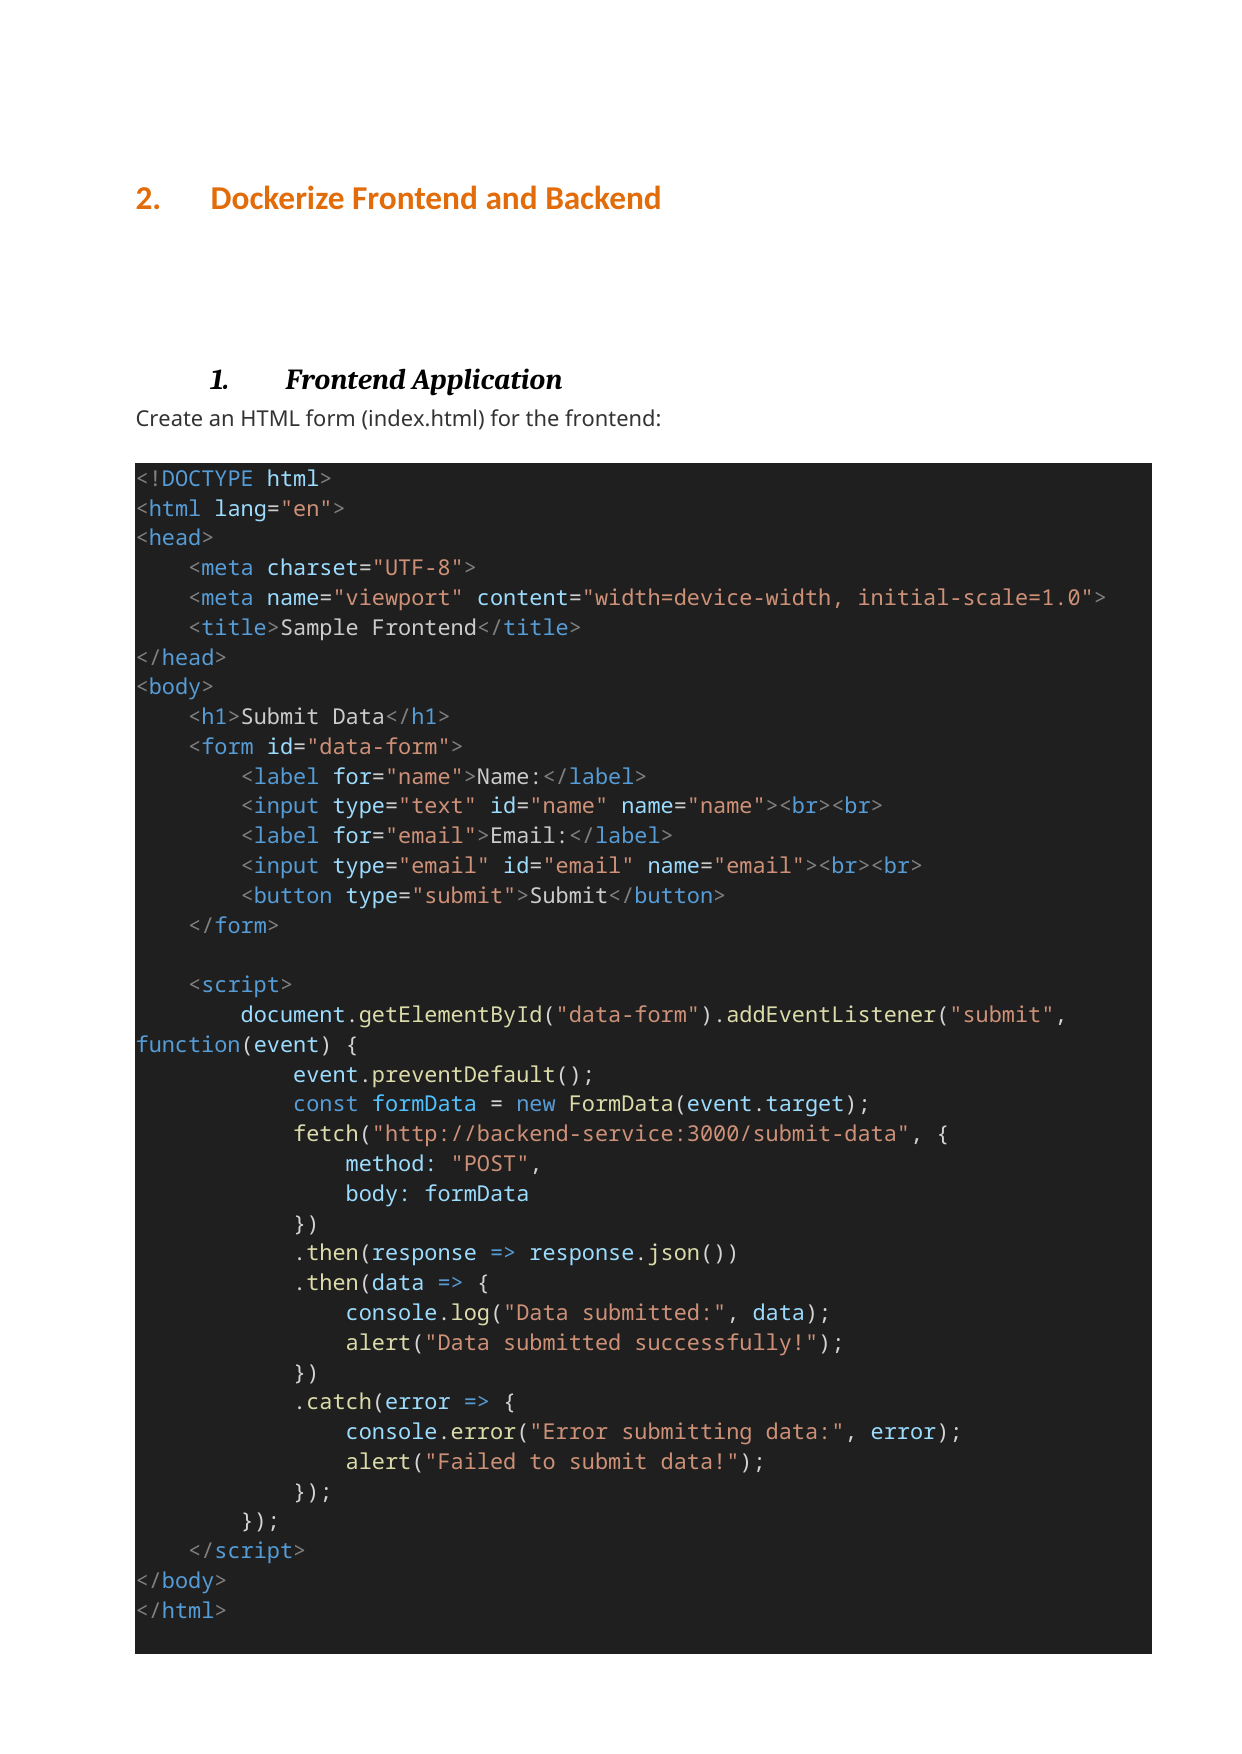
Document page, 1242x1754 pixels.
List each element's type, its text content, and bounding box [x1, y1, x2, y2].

text event.preventDefault(); [135, 1058, 1152, 1088]
text <title>Sample Frontend</title> [135, 612, 1152, 641]
text }) [135, 1207, 1152, 1237]
text alert("Data submitted successfully!"); [135, 1327, 1152, 1356]
text .then(response => response.json()) [135, 1237, 1152, 1267]
text body: formData [135, 1178, 1152, 1207]
text <head> [135, 522, 1152, 552]
text <h1>Submit Data</h1> [135, 701, 1152, 731]
text fetch("http://backend-service:3000/submit-data", { [135, 1118, 1152, 1148]
text .catch(error => { [135, 1386, 1152, 1416]
text </body> [135, 1565, 1152, 1595]
subtitle Frontend Application [210, 363, 1152, 397]
text console.log("Data submitted:", data); [135, 1297, 1152, 1327]
text <script> [135, 969, 1152, 999]
text <body> [135, 671, 1152, 701]
text const formData = new FormData(event.target); [135, 1088, 1152, 1118]
text <form id="data-form"> [135, 731, 1152, 761]
text }) [135, 1356, 1152, 1386]
text }); [135, 1505, 1152, 1535]
text document.getElementById("data-form").addEventListener("submit", function(event) { [135, 999, 1152, 1058]
text console.error("Error submitting data:", error); [135, 1416, 1152, 1446]
text <input type="email" id="email" name="email"><br><br> [135, 850, 1152, 880]
text <button type="submit">Submit</button> [135, 880, 1152, 909]
text Create an HTML form (index.html) for the frontend: [135, 403, 1152, 433]
text alert("Failed to submit data!"); [135, 1446, 1152, 1476]
text <!DOCTYPE html> [135, 463, 1152, 492]
text <input type="text" id="name" name="name"><br><br> [135, 790, 1152, 820]
text }); [135, 1476, 1152, 1505]
text <meta charset="UTF-8"> [135, 552, 1152, 582]
text </head> [135, 641, 1152, 671]
text </script> [135, 1535, 1152, 1565]
text <html lang="en"> [135, 492, 1152, 522]
text <label for="email">Email:</label> [135, 820, 1152, 850]
text <meta name="viewport" content="width=device-width, initial-scale=1.0"> [135, 582, 1152, 612]
text </html> [135, 1595, 1152, 1624]
text <label for="name">Name:</label> [135, 761, 1152, 790]
text .then(data => { [135, 1267, 1152, 1297]
text method: "POST", [135, 1148, 1152, 1178]
text </form> [135, 909, 1152, 939]
subtitle Dockerize Frontend and Backend [135, 177, 1152, 218]
